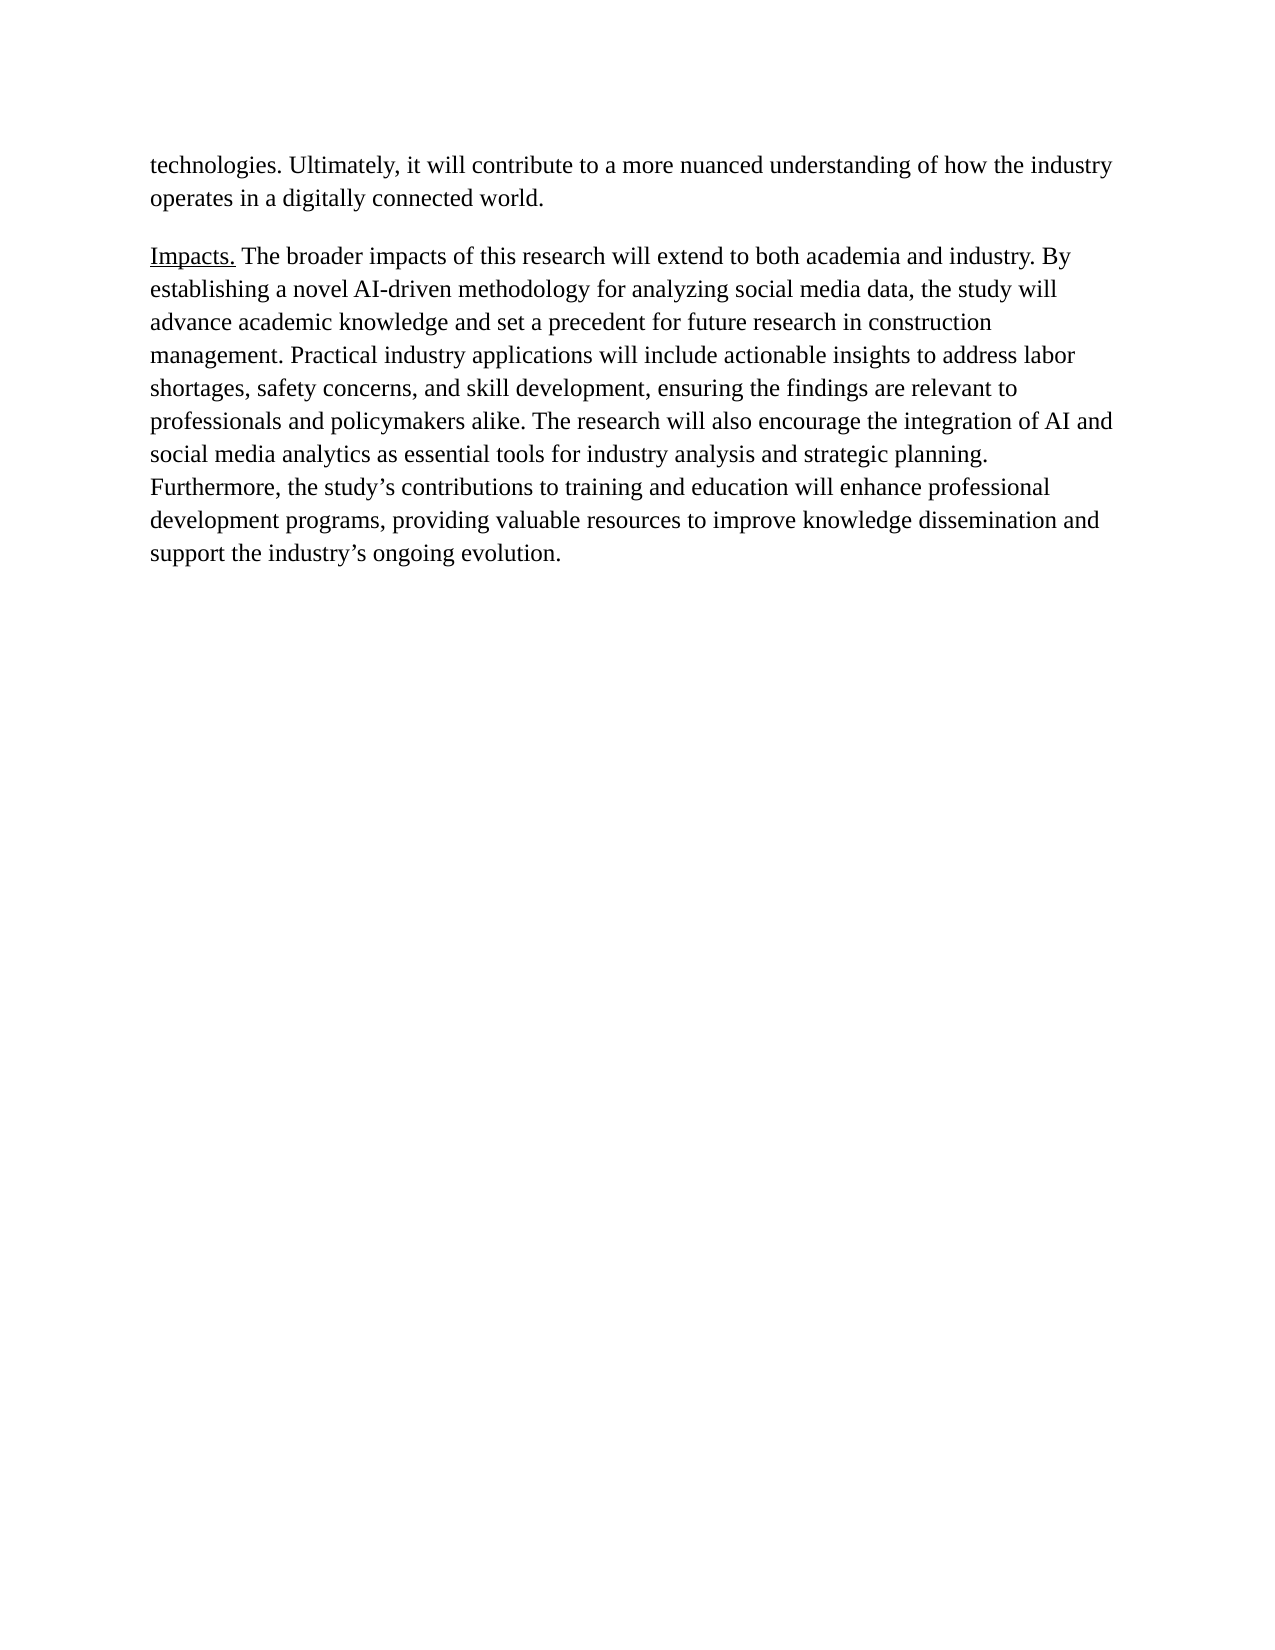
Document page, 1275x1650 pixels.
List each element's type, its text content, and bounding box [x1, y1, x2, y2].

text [150, 150, 1125, 212]
text Impacts. The broader impacts of this research will extend to both academia and industry. By establishing a novel AI-driven methodology for analyzing social media data, the study will advance academic knowledge and set a precedent for future research in construction management. Practical industry applications will include actionable insights to address labor shortages, safety concerns, and skill development, ensuring the findings are relevant to professionals and policymakers alike. The research will also encourage the integration of AI and social media analytics as essential tools for industry analysis and strategic planning. Furthermore, the study’s contributions to training and education will enhance professional development programs, providing valuable resources to improve knowledge dissemination and support the industry’s ongoing evolution. [150, 241, 1125, 567]
